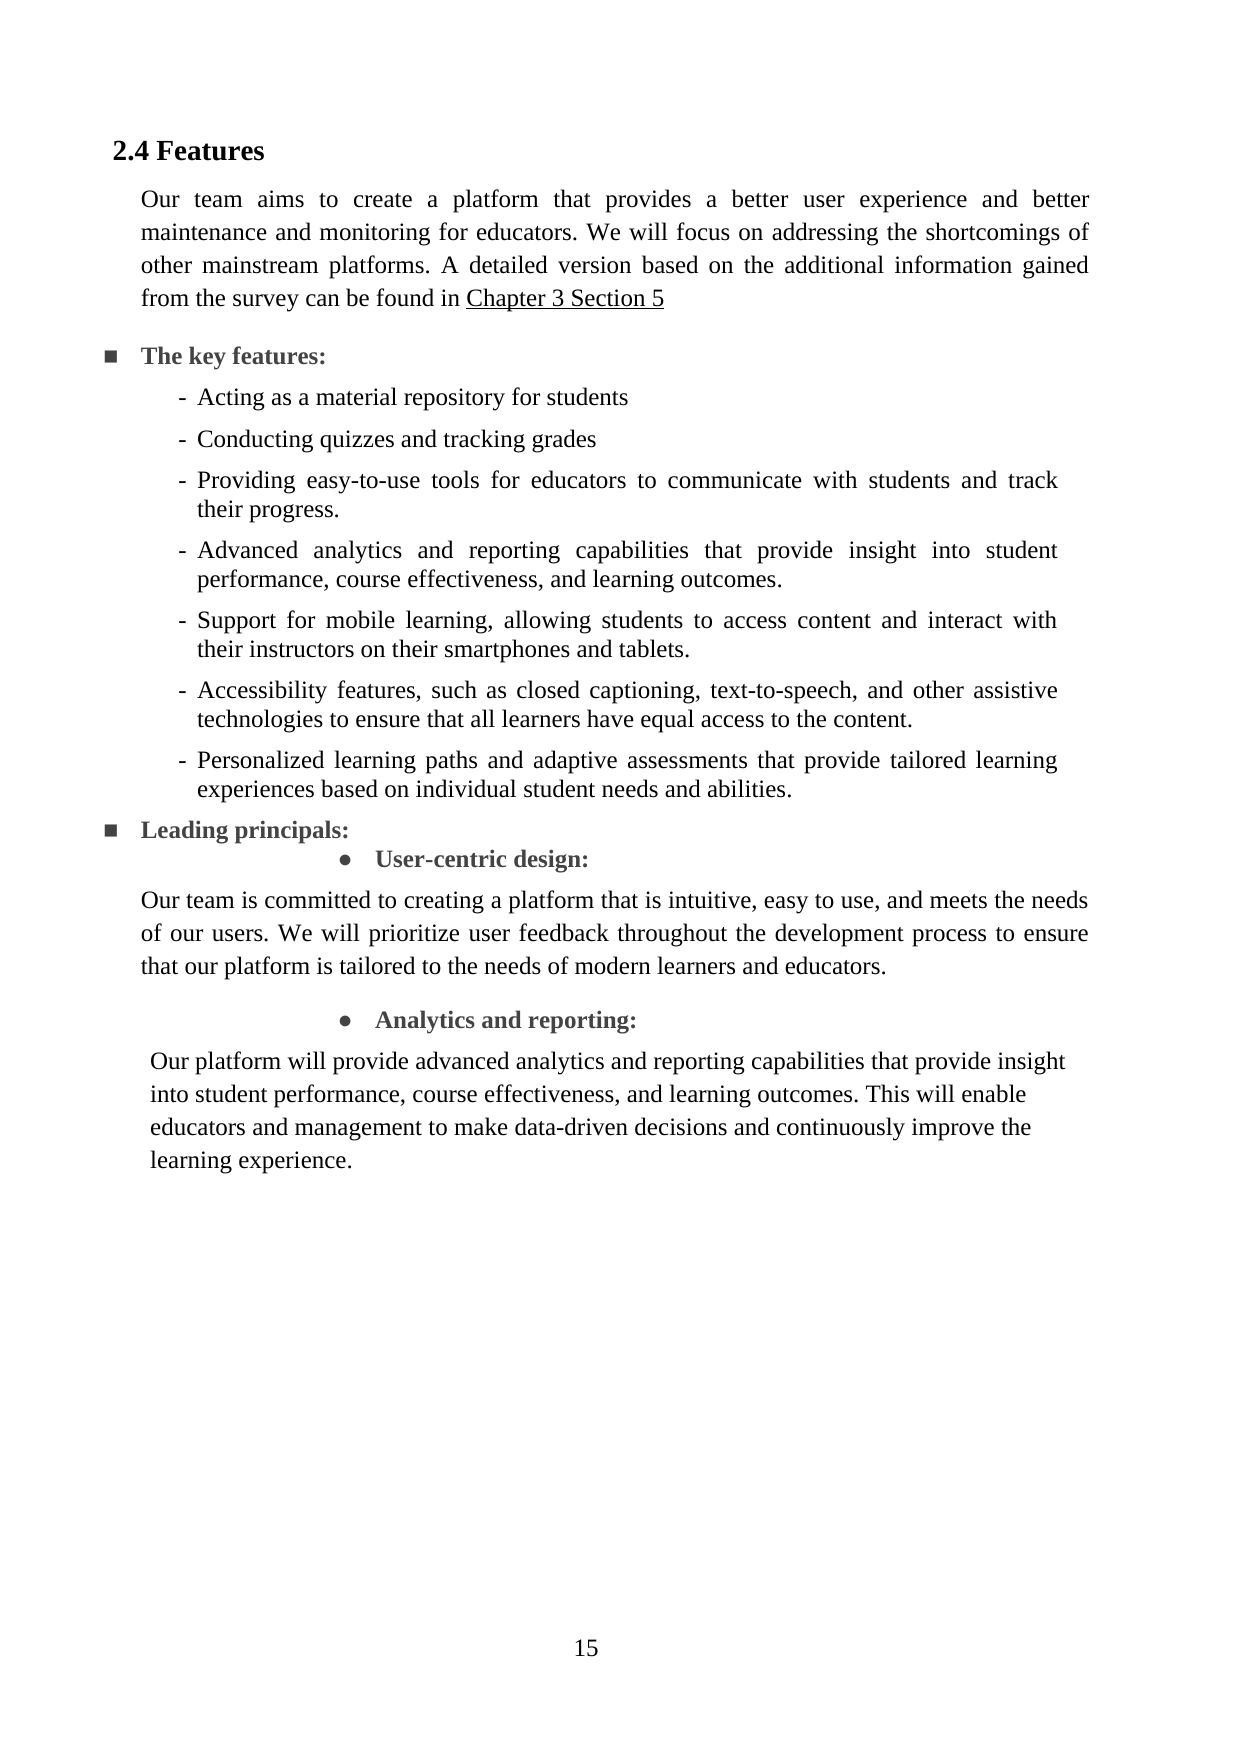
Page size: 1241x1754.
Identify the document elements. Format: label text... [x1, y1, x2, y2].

list Providing easy-to-use tools for educators to communicate with students and track their progress. [178, 465, 1059, 522]
subtitle 2.4 Features [112, 133, 1090, 167]
subtitle Analytics and reporting: [337, 1005, 1090, 1033]
subtitle Leading principals: [103, 815, 1059, 844]
list Advanced analytics and reporting capabilities that provide insight into student performance, course effectiveness, and learning outcomes. [178, 535, 1059, 592]
list Conducting quizzes and tracking grades [178, 424, 1059, 452]
list Acting as a material repository for students [178, 382, 1059, 411]
text Our team aims to create a platform that provides a better user experience and better maintenance and monitoring for educators. We will focus on addressing the shortcomings of other mainstream platforms. A detailed version based on the additional information gained from the survey can be found in Chapter 3 Section 5 [141, 184, 1090, 312]
list Support for mobile learning, allowing students to access content and interact with their instructors on their smartphones and tablets. [178, 605, 1059, 662]
subtitle User-centric design: [337, 844, 1059, 872]
subtitle The key features: [103, 341, 1090, 370]
text Our platform will provide advanced analytics and reporting capabilities that provide insight into student performance, course effectiveness, and learning outcomes. This will enable educators and management to make data-driven decisions and continuously improve the learning experience. [150, 1046, 1090, 1174]
text Our team is committed to creating a platform that is intuitive, easy to use, and meets the needs of our users. We will prioritize user feedback throughout the development process to ensure that our platform is tailored to the needs of modern learners and educators. [141, 885, 1090, 980]
list Personalized learning paths and adaptive assessments that provide tailored learning experiences based on individual student needs and abilities. [178, 745, 1059, 802]
list Accessibility features, such as closed captioning, text-to-speech, and other assistive technologies to ensure that all learners have equal access to the content. [178, 675, 1059, 732]
